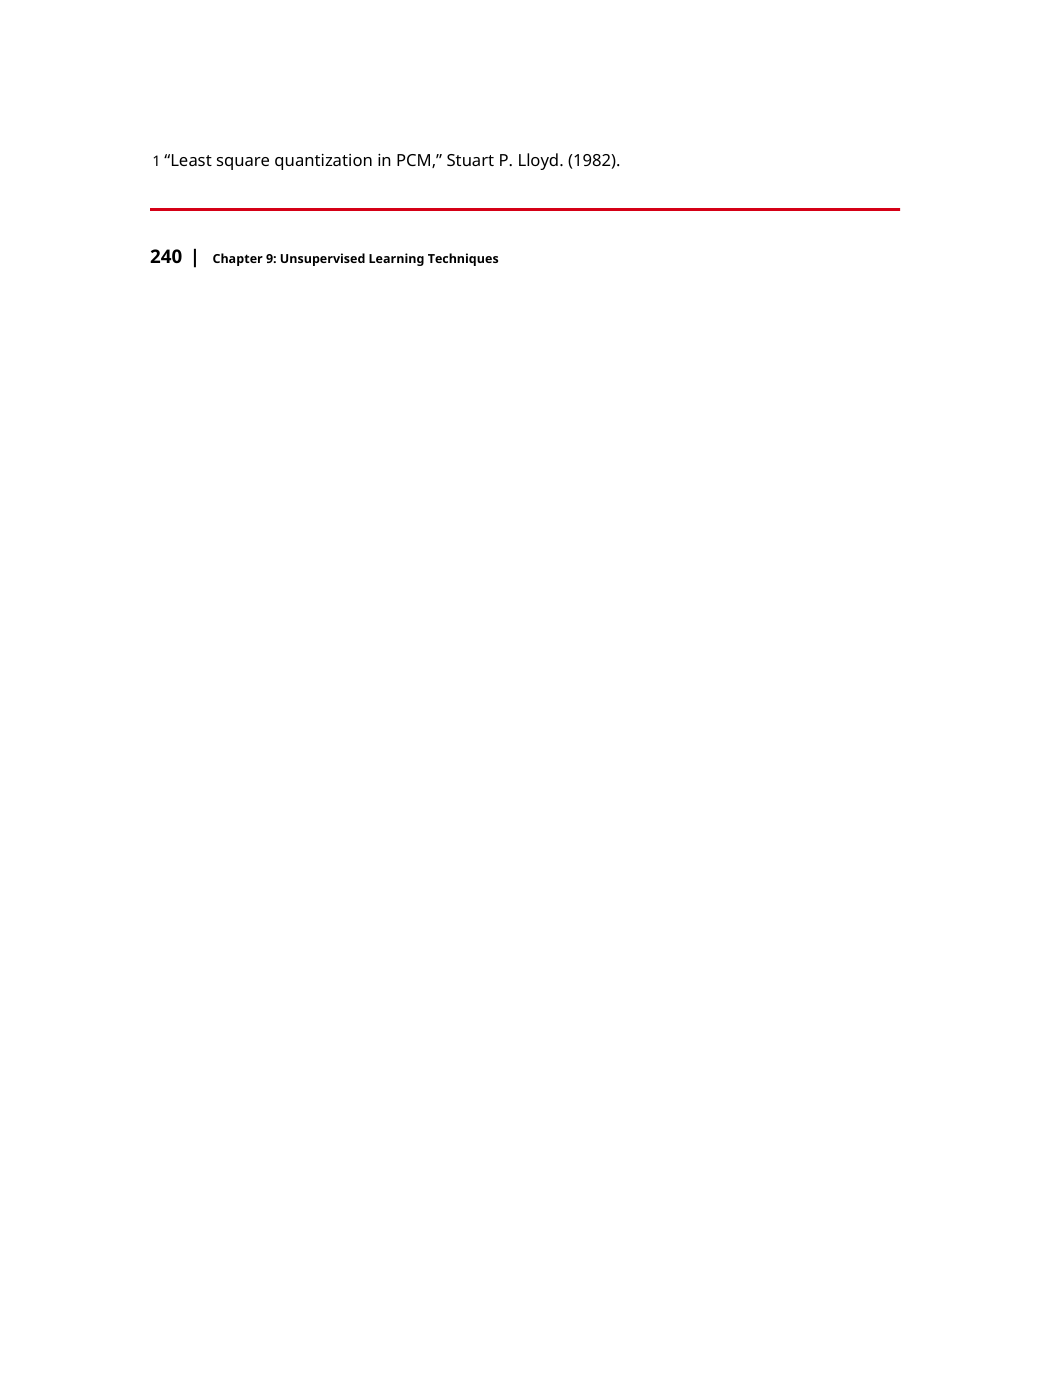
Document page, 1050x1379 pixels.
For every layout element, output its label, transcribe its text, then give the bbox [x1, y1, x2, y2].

text 240 | Chapter 9: Unsupervised Learning Techniques [150, 243, 900, 268]
text 1 “Least square quantization in PCM,” Stuart P. Lloyd. (1982). [152, 148, 900, 171]
